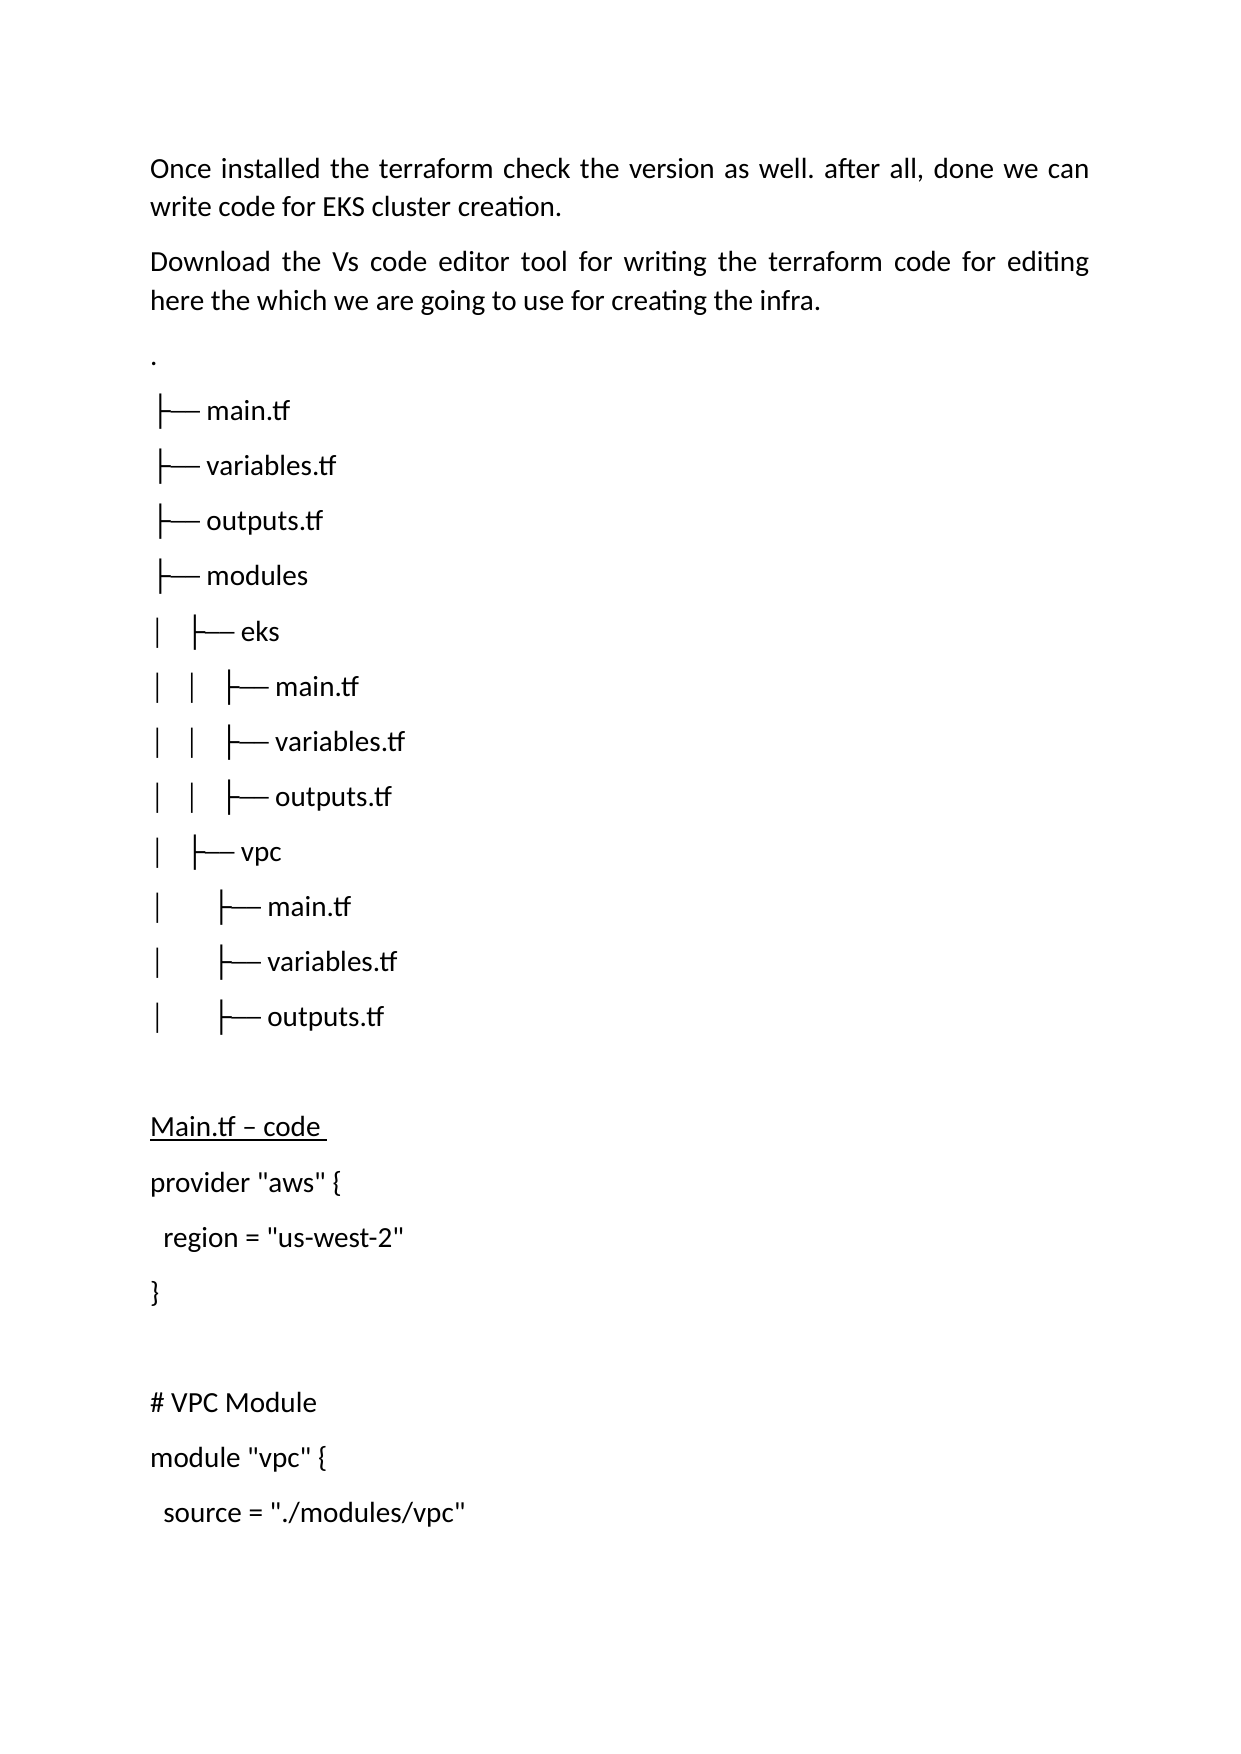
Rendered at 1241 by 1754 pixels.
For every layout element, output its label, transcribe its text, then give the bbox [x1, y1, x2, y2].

text module "vpc" { [150, 1439, 1090, 1475]
text │ ├── variables.tf [150, 943, 1090, 979]
text ├── outputs.tf [150, 502, 1090, 538]
text } [150, 1274, 1090, 1309]
text │ ├── vpc [150, 833, 1090, 869]
text . [150, 337, 1090, 373]
text ├── modules [150, 557, 1090, 593]
text Once installed the terraform check the version as well. after all, done we can write code for EKS cluster creation. [150, 150, 1090, 224]
text ├── main.tf [150, 392, 1090, 428]
text │ │ ├── main.tf [150, 668, 1090, 703]
text Main.tf – code [150, 1108, 1090, 1144]
text Download the Vs code editor tool for writing the terraform code for editing here the which we are going to use for creating the infra. [150, 243, 1090, 318]
text │ ├── eks [150, 613, 1090, 648]
text │ │ ├── variables.tf [150, 723, 1090, 758]
text # VPC Module [150, 1384, 1090, 1420]
text │ ├── main.tf [150, 888, 1090, 924]
text provider "aws" { [150, 1164, 1090, 1199]
text source = "./modules/vpc" [150, 1494, 1090, 1530]
text ├── variables.tf [150, 447, 1090, 483]
text region = "us-west-2" [150, 1219, 1090, 1254]
text │ ├── outputs.tf [150, 998, 1090, 1034]
text │ │ ├── outputs.tf [150, 778, 1090, 813]
